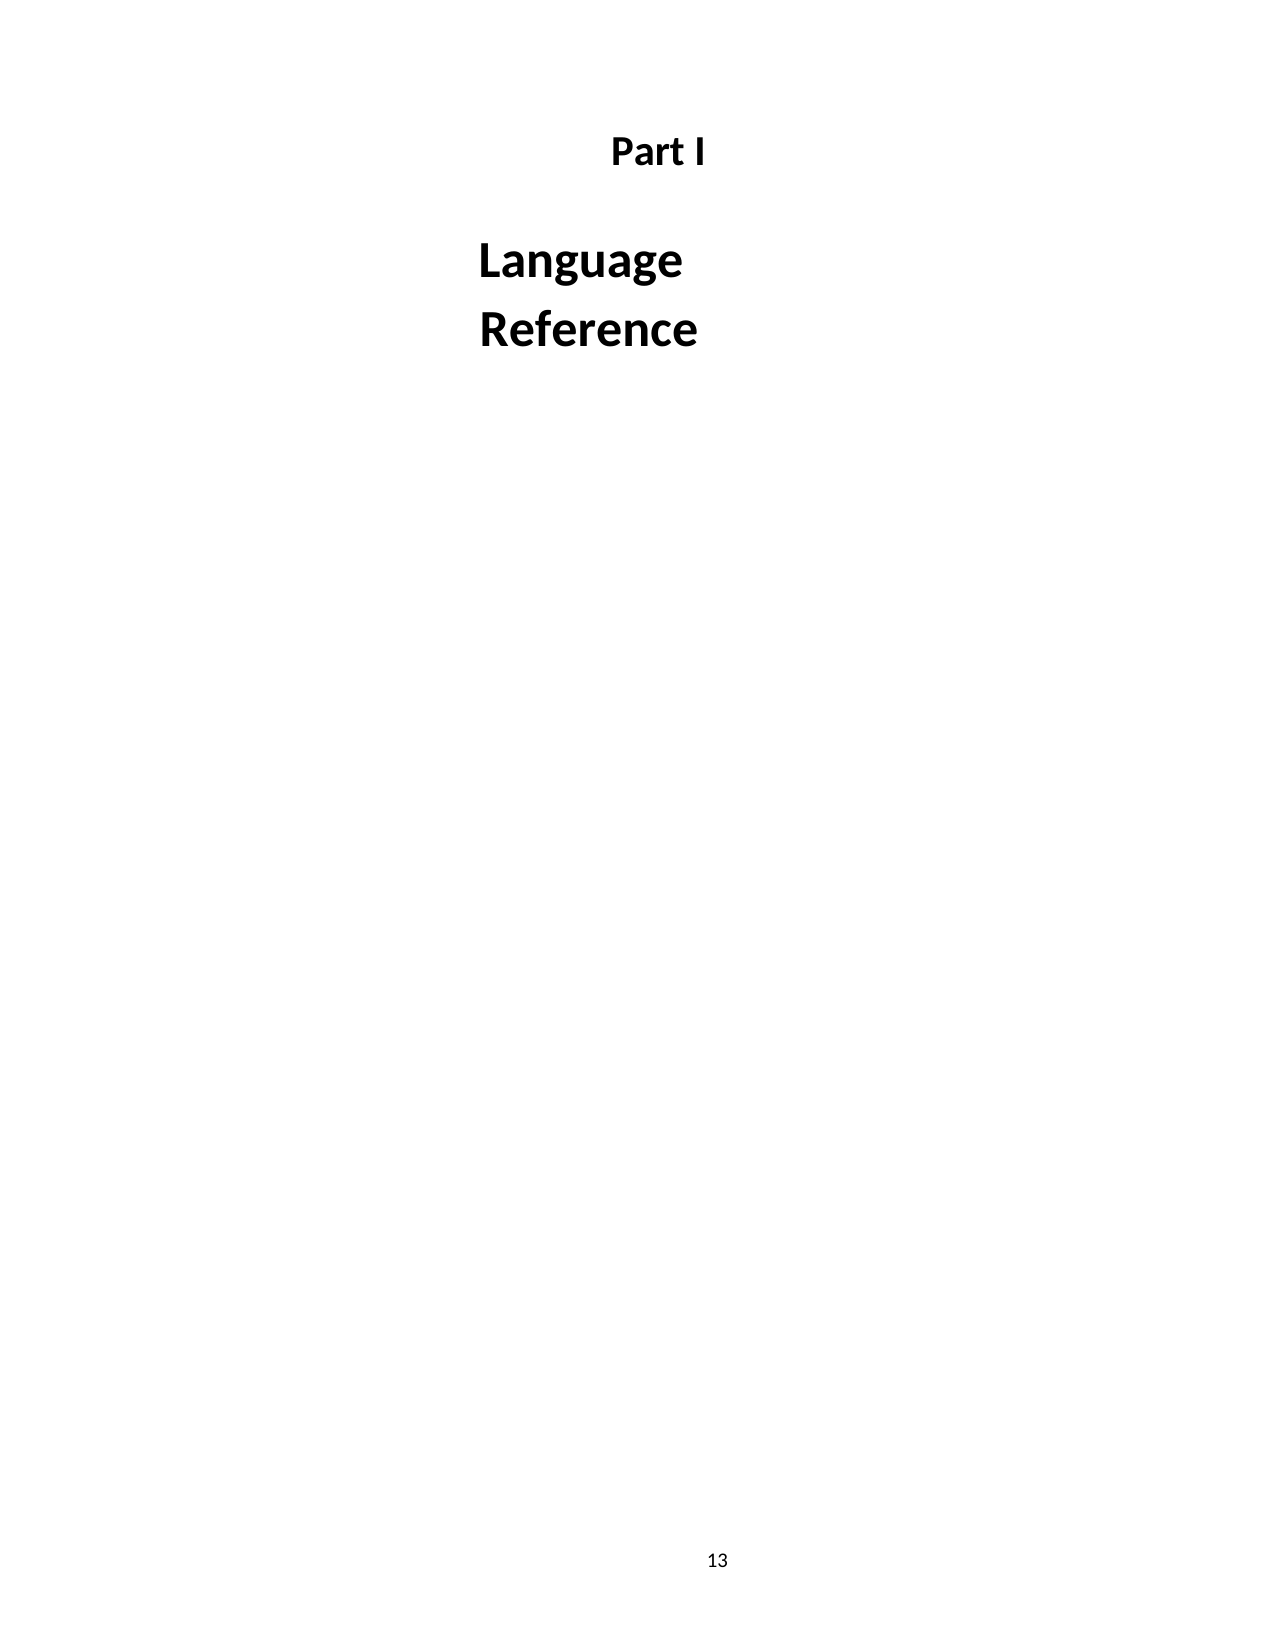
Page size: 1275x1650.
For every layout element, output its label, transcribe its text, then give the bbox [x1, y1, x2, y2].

text Part I [159, 124, 1157, 176]
subtitle Language Reference [478, 227, 834, 359]
